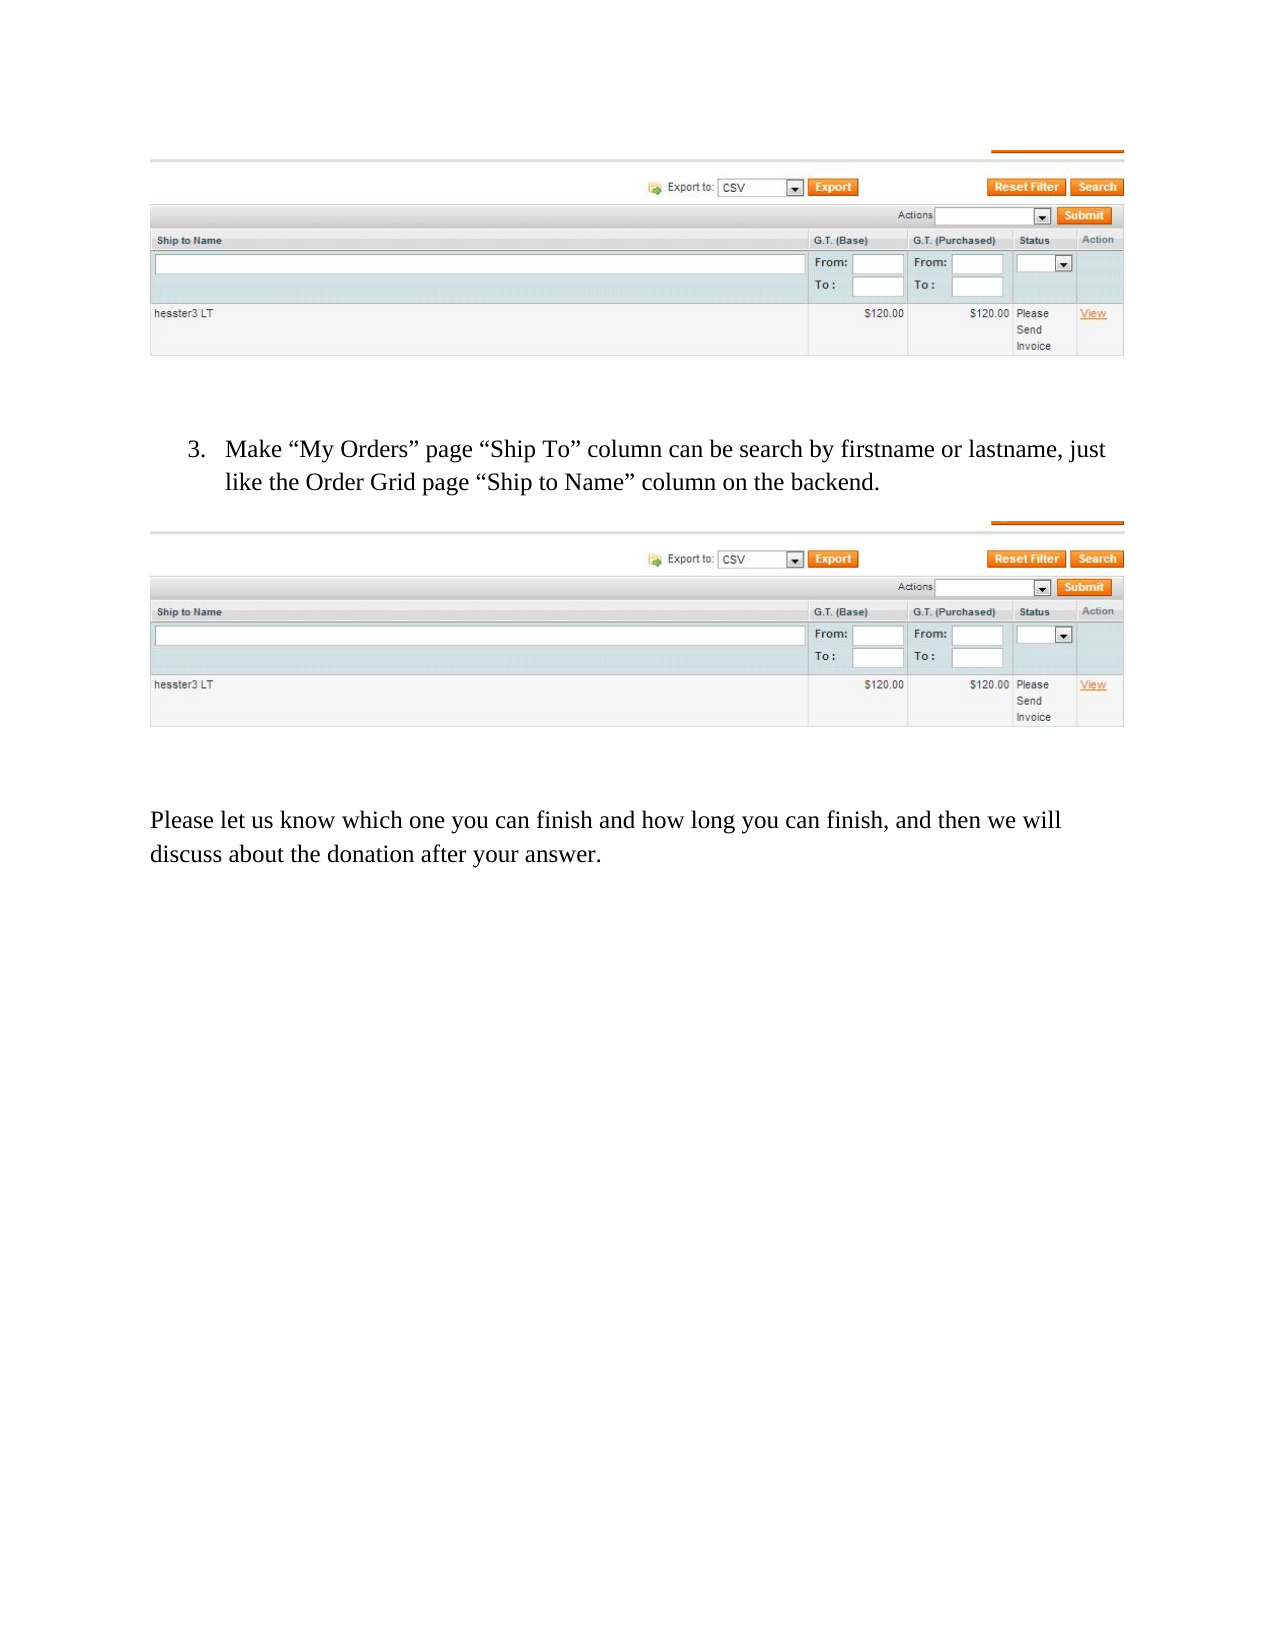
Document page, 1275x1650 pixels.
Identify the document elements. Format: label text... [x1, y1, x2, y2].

list Make “My Orders” page “Ship To” column can be search by firstname or lastname, just like the Order Grid page “Ship to Name” column on the backend. [187, 434, 1125, 496]
text Please let us know which one you can finish and how long you can finish, and then we will discuss about the donation after your answer. [150, 806, 1125, 867]
picture [150, 521, 1125, 727]
picture [150, 150, 1125, 356]
